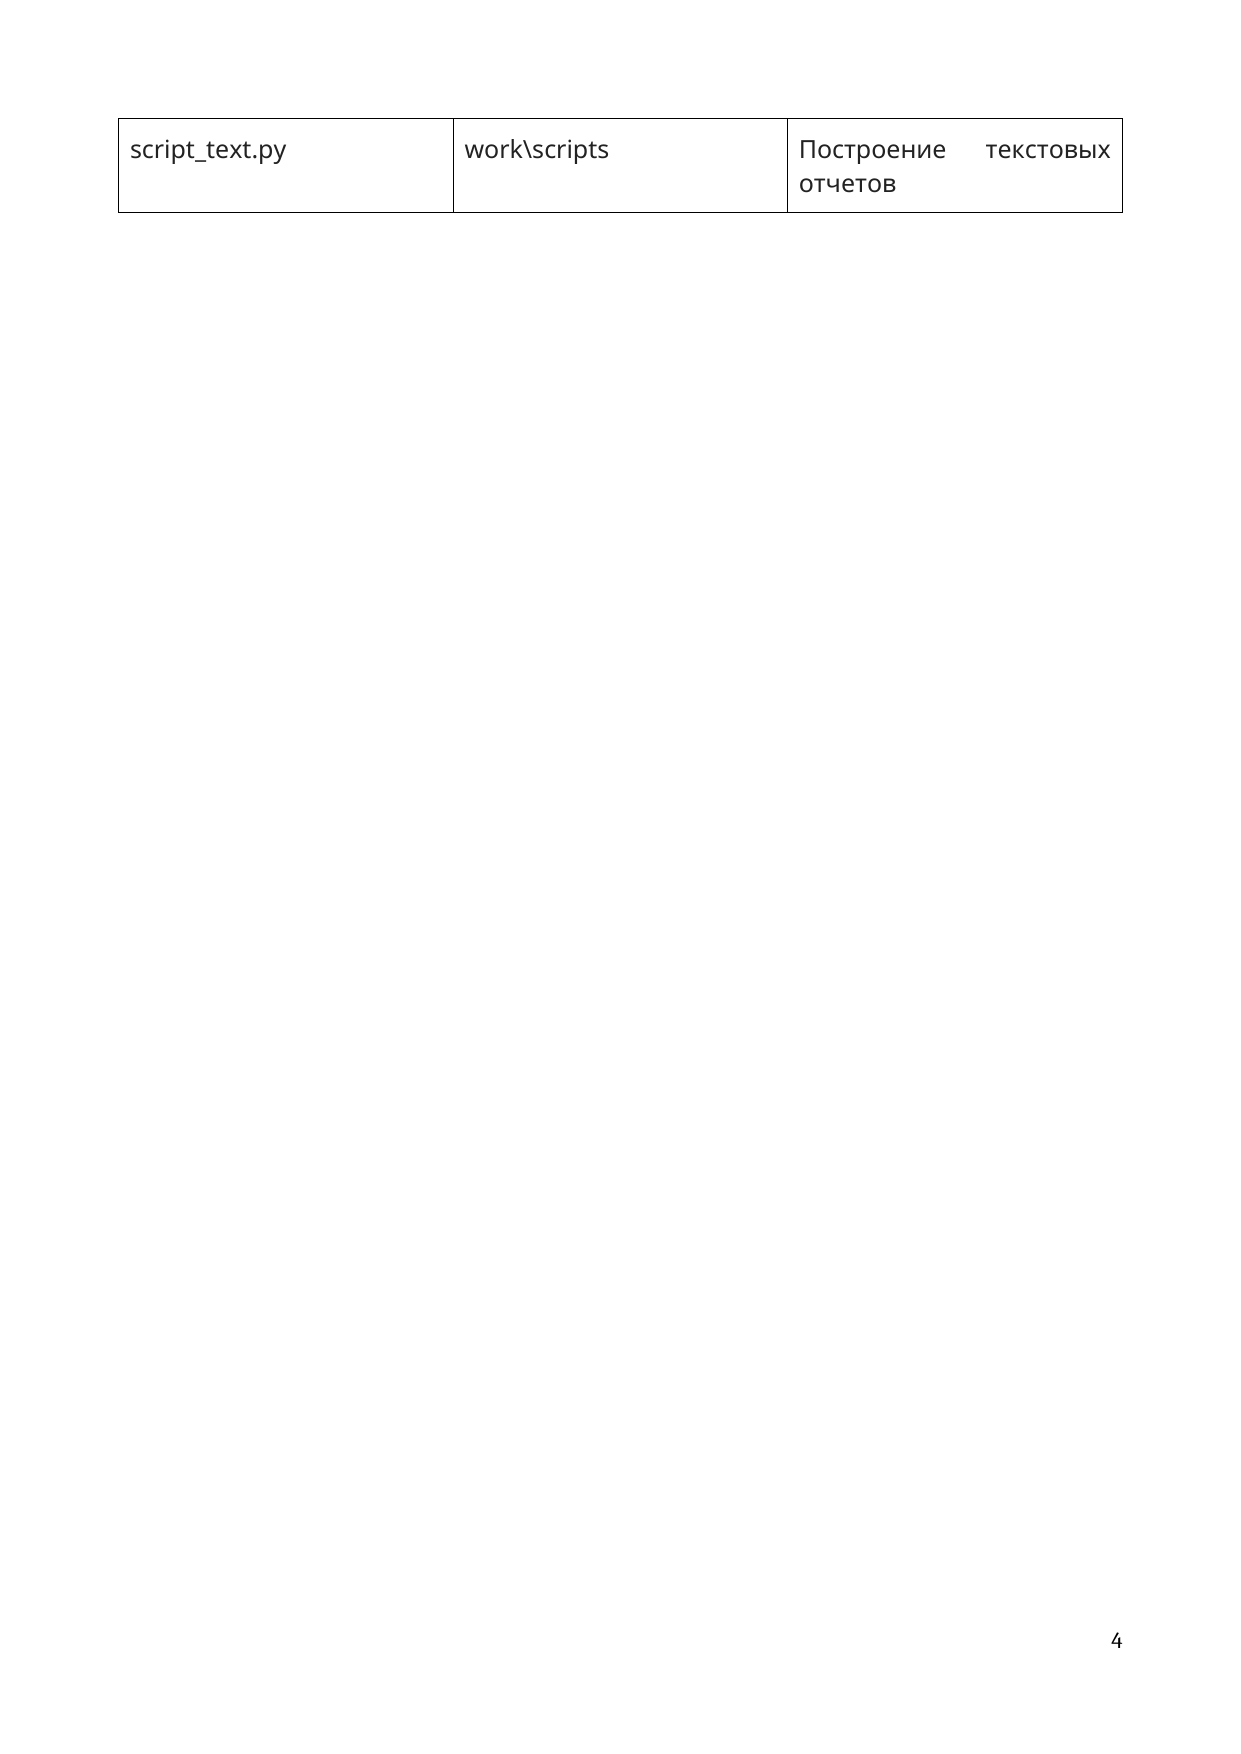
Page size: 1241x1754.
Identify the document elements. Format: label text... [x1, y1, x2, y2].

table_cell Построение текстовых отчетов [788, 119, 1122, 212]
table_cell script_text.py [119, 119, 453, 212]
table_cell work\scripts [454, 119, 787, 212]
